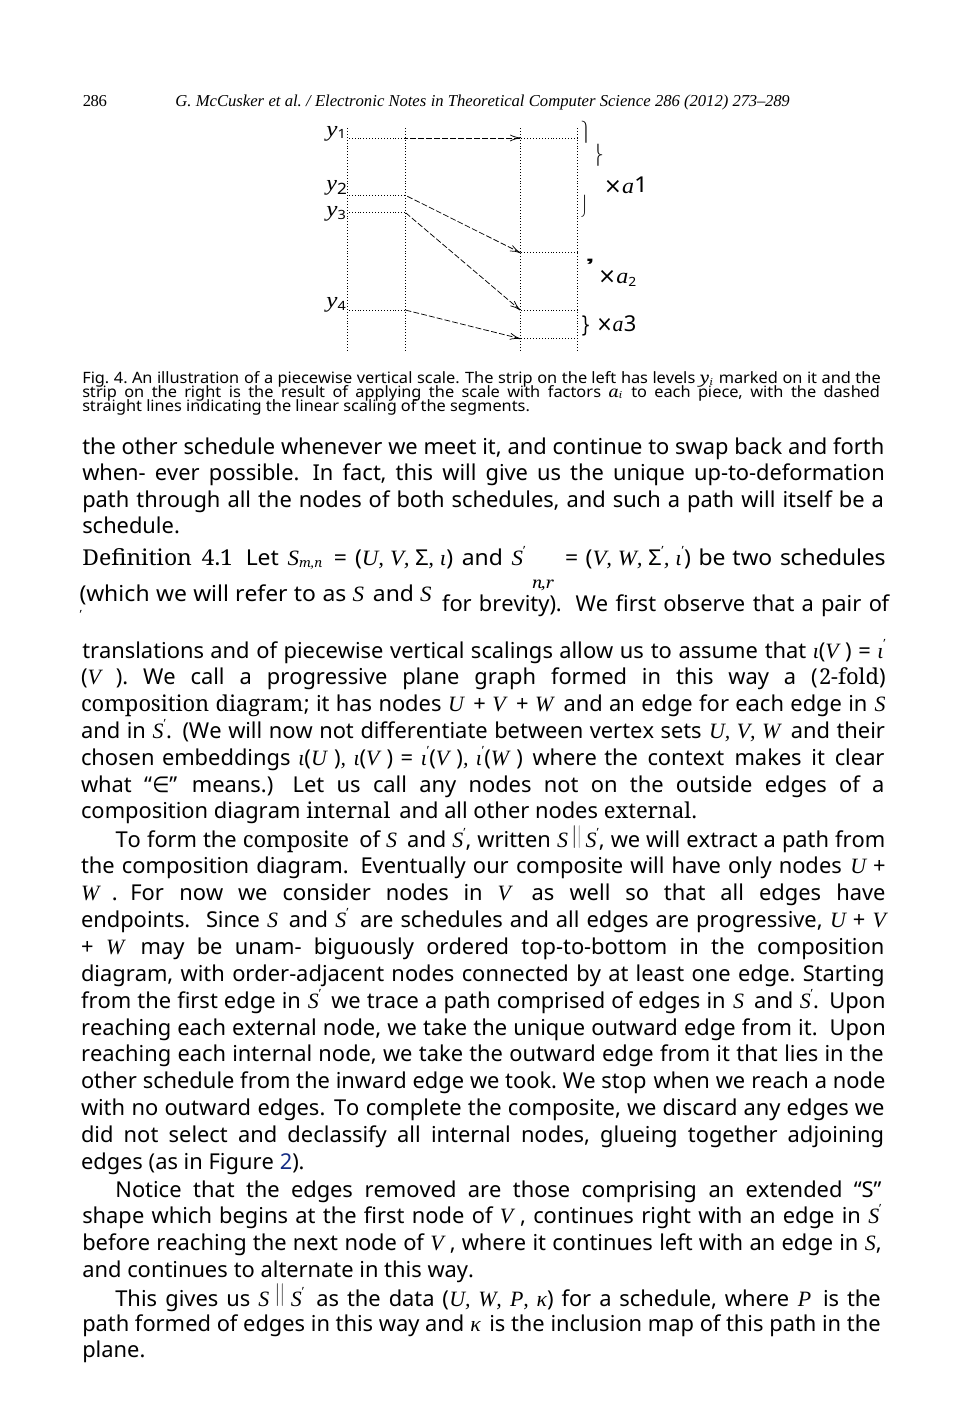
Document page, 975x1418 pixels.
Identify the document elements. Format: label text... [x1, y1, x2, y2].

picture [276, 1283, 283, 1306]
text the other schedule whenever we meet it, and continue to swap back and forth when- ever possible. In fact, this will give us the unique up-to-deformation path through all the nodes of both schedules, and such a path will itself be a schedule. [82, 433, 885, 540]
text To form the composite of S and S′, written S S′, we will extract a path from the composition diagram. Eventually our composite will have only nodes U + W . For now we consider nodes in V as well so that all edges have endpoints. Since S and S′ are schedules and all edges are progressive, U + V + W may be unam- biguously ordered top-to-bottom in the composition diagram, with order-adjacent nodes connected by at least one edge. Starting from the first edge in S′ we trace a path comprised of edges in S and S′. Upon reaching each external node, we take the unique outward edge from it. Upon reaching each internal node, we take the outward edge from it that lies in the other schedule from the inward edge we took. We stop when we reach a node with no outward edges. To complete the composite, we discard any edges we did not select and declassify all internal nodes, glueing together adjoining edges (as in Figure 2). [81, 826, 886, 1176]
text n,r [532, 578, 908, 591]
text translations and of piecewise vertical scalings allow us to assume that ι(V ) = ι′(V ). We call a progressive plane graph formed in this way a (2-fold) composition diagram; it has nodes U + V + W and an edge for each edge in S and in S′. (We will now not differentiate between vertex sets U, V, W and their chosen embeddings ι(U ), ι(V ) = ι′(V ), ι′(W ) where the context makes it clear what “∈” means.) Let us call any nodes not on the outside edges of a composition diagram internal and all other nodes external. [81, 637, 885, 825]
text This gives us S S′ as the data (U, W, P, κ) for a schedule, where P is the path formed of edges in this way and κ is the inclusion map of this path in the plane. [82, 1285, 881, 1364]
text y4 [326, 289, 908, 312]
text y2 ×a1 [326, 141, 908, 208]
text } ×a3 [64, 312, 636, 338]
text (which we will refer to as S and S′ [79, 578, 431, 635]
text y1 [326, 116, 908, 141]
text Notice that the edges removed are those comprising an extended “S” shape which begins at the first node of V , continues right with an edge in S′ before reaching the next node of V , where it continues left with an edge in S, and continues to alternate in this way. [82, 1176, 881, 1283]
picture [573, 825, 580, 848]
text Definition 4.1 Let Sm,n = (U, V, Σ, ι) and S′ = (V, W, Σ′, ι′) be two schedules [82, 551, 908, 569]
text for brevity). We first observe that a pair of [442, 591, 908, 617]
text Fig. 4. An illustration of a piecewise vertical scale. The strip on the left has levels yi marked on it and the strip on the right is the result of applying the scale with factors ai to each piece, with the dashed straight lines indicating the linear scaling of the segments. [82, 372, 882, 416]
text ×a2 [64, 260, 636, 289]
